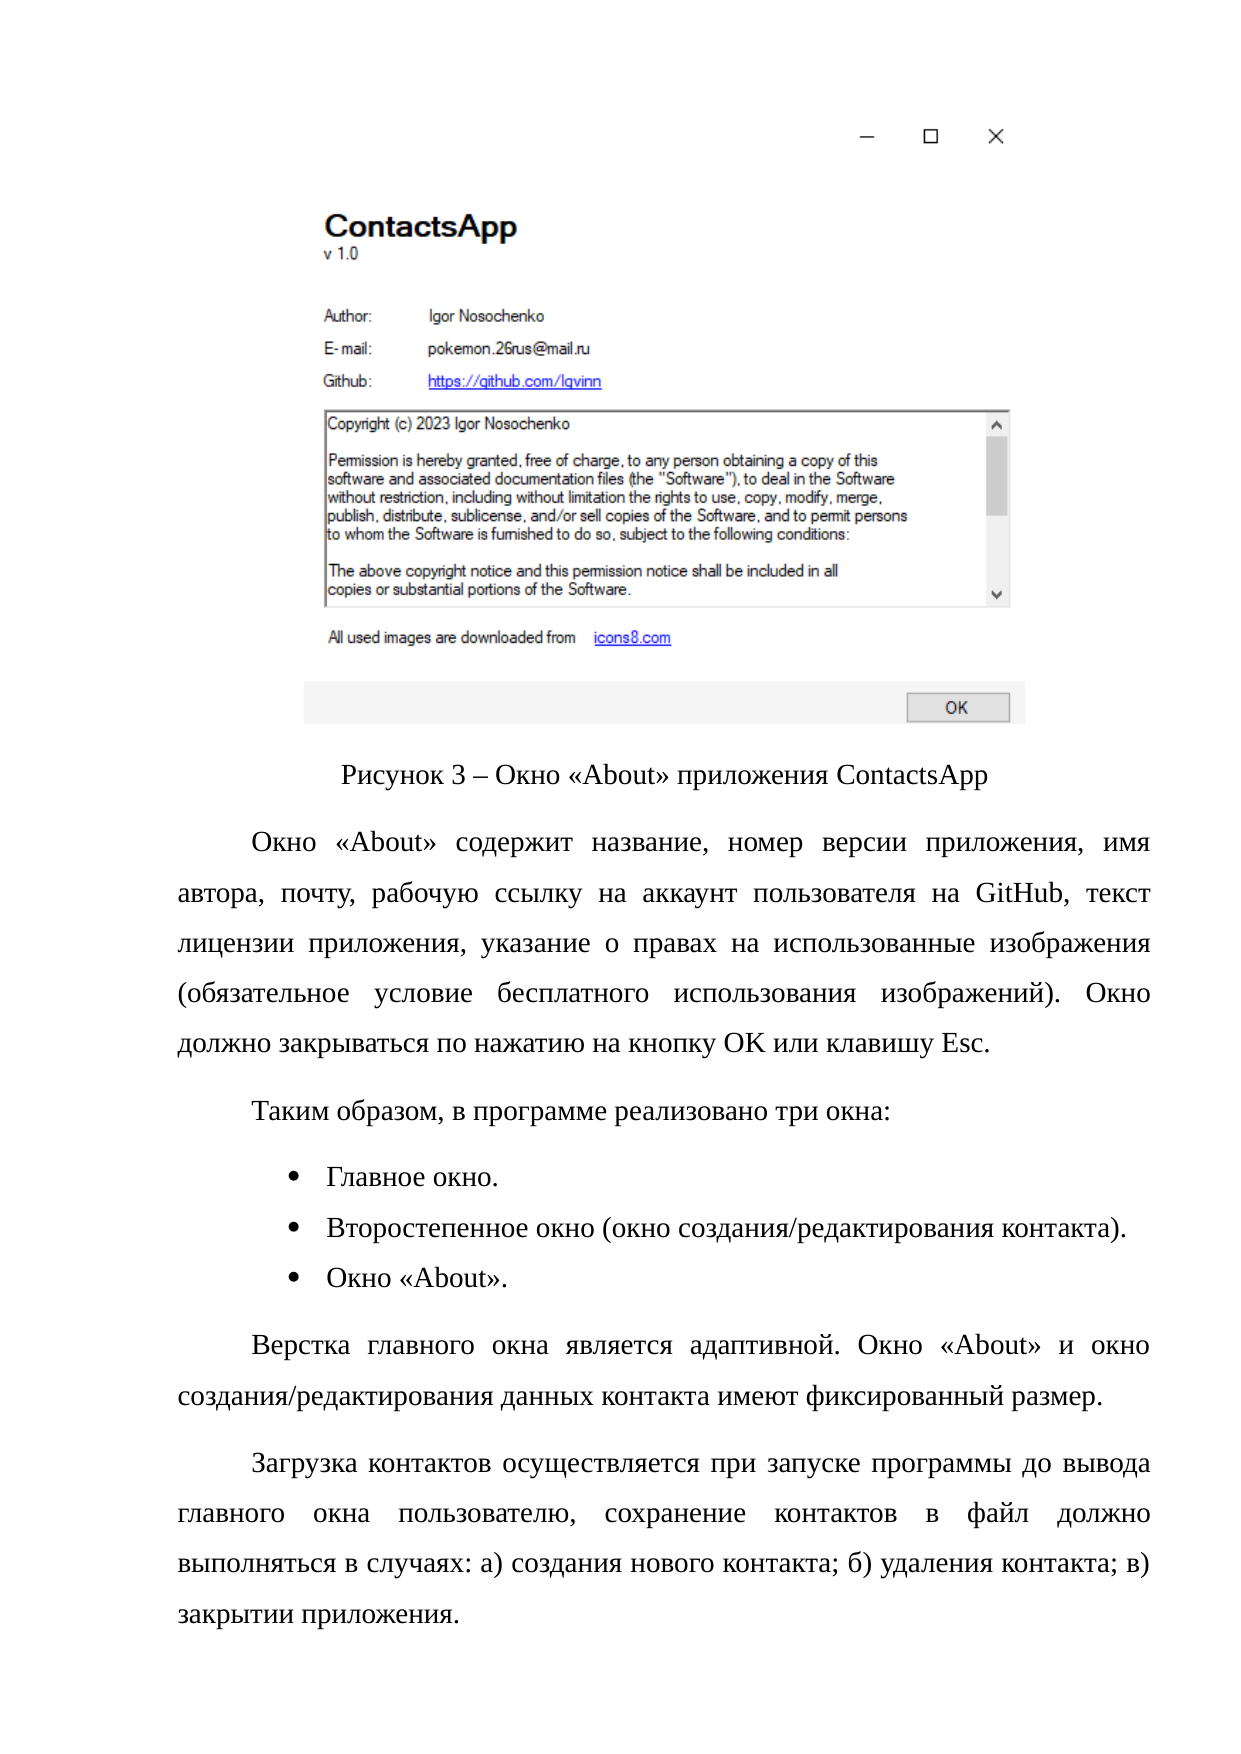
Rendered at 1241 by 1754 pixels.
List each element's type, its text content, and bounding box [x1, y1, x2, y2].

text Верстка главного окна является адаптивной. Окно «About» и окно создания/редактирования данных контакта имеют фиксированный размер. [177, 1327, 1152, 1411]
list Второстепенное окно (окно создания/редактирования контакта). [288, 1210, 1152, 1244]
text Таким образом, в программе реализовано три окна: [177, 1093, 1152, 1126]
text Окно «About» содержит название, номер версии приложения, имя автора, почту, рабочую ссылку на аккаунт пользователя на GitHub, текст лицензии приложения, указание о правах на использованные изображения (обязательное условие бесплатного использования изображений). Окно должно закрываться по нажатию на кнопку OK или клавишу Esc. [177, 824, 1152, 1059]
list Главное окно. [288, 1159, 1152, 1193]
text Загрузка контактов осуществляется при запуске программы до вывода главного окна пользователю, сохранение контактов в файл должно выполняться в случаях: а) создания нового контакта; б) удаления контакта; в) закрытии приложения. [177, 1445, 1152, 1629]
picture [303, 118, 1026, 724]
text Рисунок 3 – Окно «About» приложения ContactsApp [177, 757, 1152, 791]
list Окно «About». [288, 1260, 1152, 1294]
